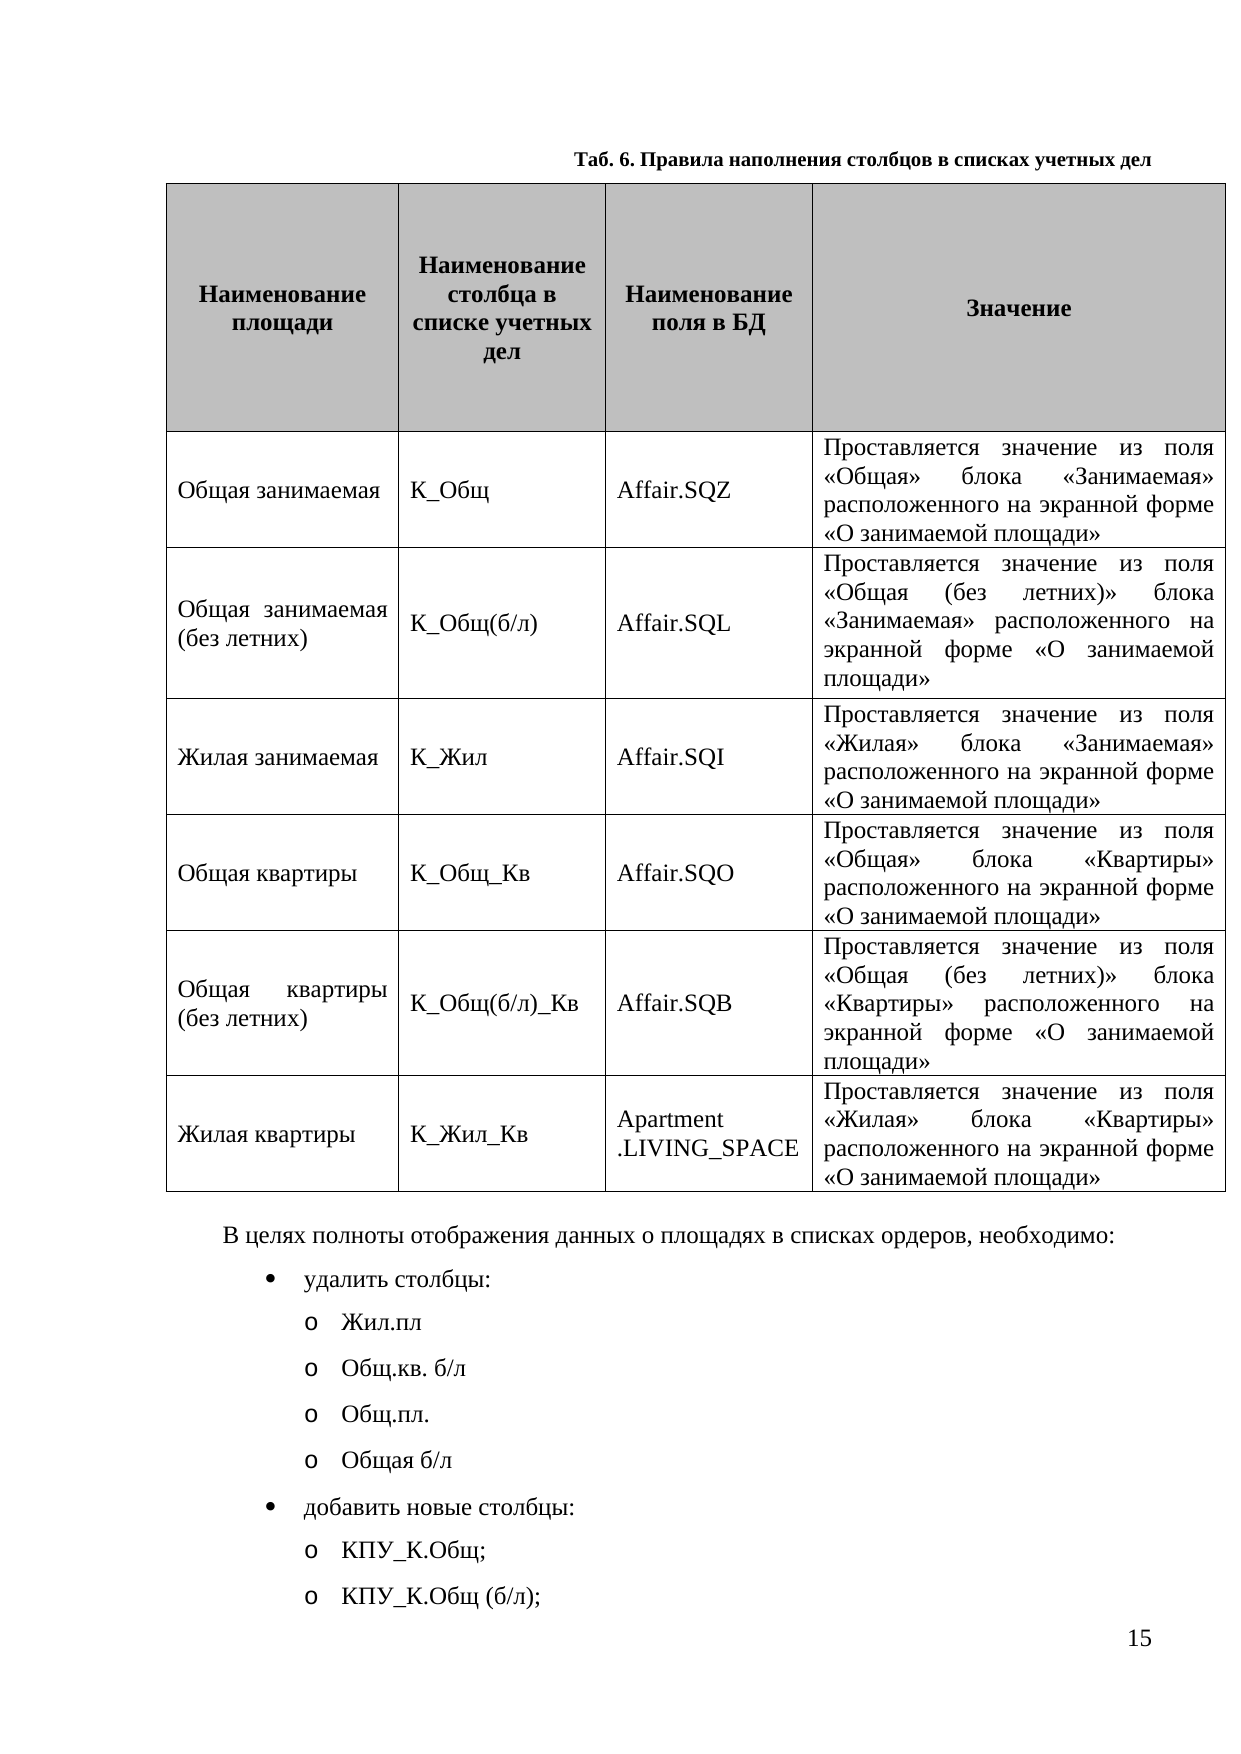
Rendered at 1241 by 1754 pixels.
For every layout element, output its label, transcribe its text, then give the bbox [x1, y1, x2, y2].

table_cell Проставляется значение из поля «Общая (без летних)» блока «Занимаемая» расположенного на экранной форме «О занимаемой площади» [813, 548, 1225, 698]
table_cell Apartment.LIVING_SPACE [606, 1076, 812, 1191]
list Общ.пл. [304, 1399, 1152, 1430]
table_cell Проставляется значение из поля «Общая» блока «Квартиры» расположенного на экранной форме «О занимаемой площади» [813, 815, 1225, 930]
table_cell Общая занимаемая [167, 432, 398, 547]
table_cell К_Жил [399, 699, 605, 814]
list Общ.кв. б/л [304, 1353, 1152, 1384]
table_cell Общая квартиры [167, 815, 398, 930]
table_cell К_Общ [399, 432, 605, 547]
text В целях полноты отображения данных о площадях в списках ордеров, необходимо: [177, 1221, 1152, 1249]
table_header Наименование столбца в списке учетных дел [399, 184, 605, 431]
table_cell К_Жил_Кв [399, 1076, 605, 1191]
table_cell Проставляется значение из поля «Жилая» блока «Квартиры» расположенного на экранной форме «О занимаемой площади» [813, 1076, 1225, 1191]
list Общая б/л [304, 1446, 1152, 1476]
table_cell К_Общ_Кв [399, 815, 605, 930]
text Таб. 6. Правила наполнения столбцов в списках учетных дел [177, 147, 1152, 171]
list Жил.пл [304, 1307, 1152, 1338]
table_cell Affair.SQZ [606, 432, 812, 547]
table_cell К_Общ(б/л) [399, 548, 605, 698]
table_cell Affair.SQO [606, 815, 812, 930]
table_cell Общая занимаемая (без летних) [167, 548, 398, 698]
table_cell К_Общ(б/л)_Кв [399, 931, 605, 1075]
table_cell Affair.SQI [606, 699, 812, 814]
list добавить новые столбцы: [266, 1492, 1152, 1521]
table_header Наименование площади [167, 184, 398, 431]
table_header Значение [813, 184, 1225, 431]
list КПУ_К.Общ (б/л); [304, 1581, 1152, 1612]
list КПУ_К.Общ; [304, 1535, 1152, 1566]
table_cell Проставляется значение из поля «Жилая» блока «Занимаемая» расположенного на экранной форме «О занимаемой площади» [813, 699, 1225, 814]
table_cell Проставляется значение из поля «Общая (без летних)» блока «Квартиры» расположенного на экранной форме «О занимаемой площади» [813, 931, 1225, 1075]
list удалить столбцы: [266, 1264, 1152, 1292]
table_cell Жилая занимаемая [167, 699, 398, 814]
table_cell Affair.SQB [606, 931, 812, 1075]
table_cell Общая квартиры (без летних) [167, 931, 398, 1075]
table_cell Жилая квартиры [167, 1076, 398, 1191]
table_header Наименование поля в БД [606, 184, 812, 431]
table_cell Проставляется значение из поля «Общая» блока «Занимаемая» расположенного на экранной форме «О занимаемой площади» [813, 432, 1225, 547]
table_cell Affair.SQL [606, 548, 812, 698]
